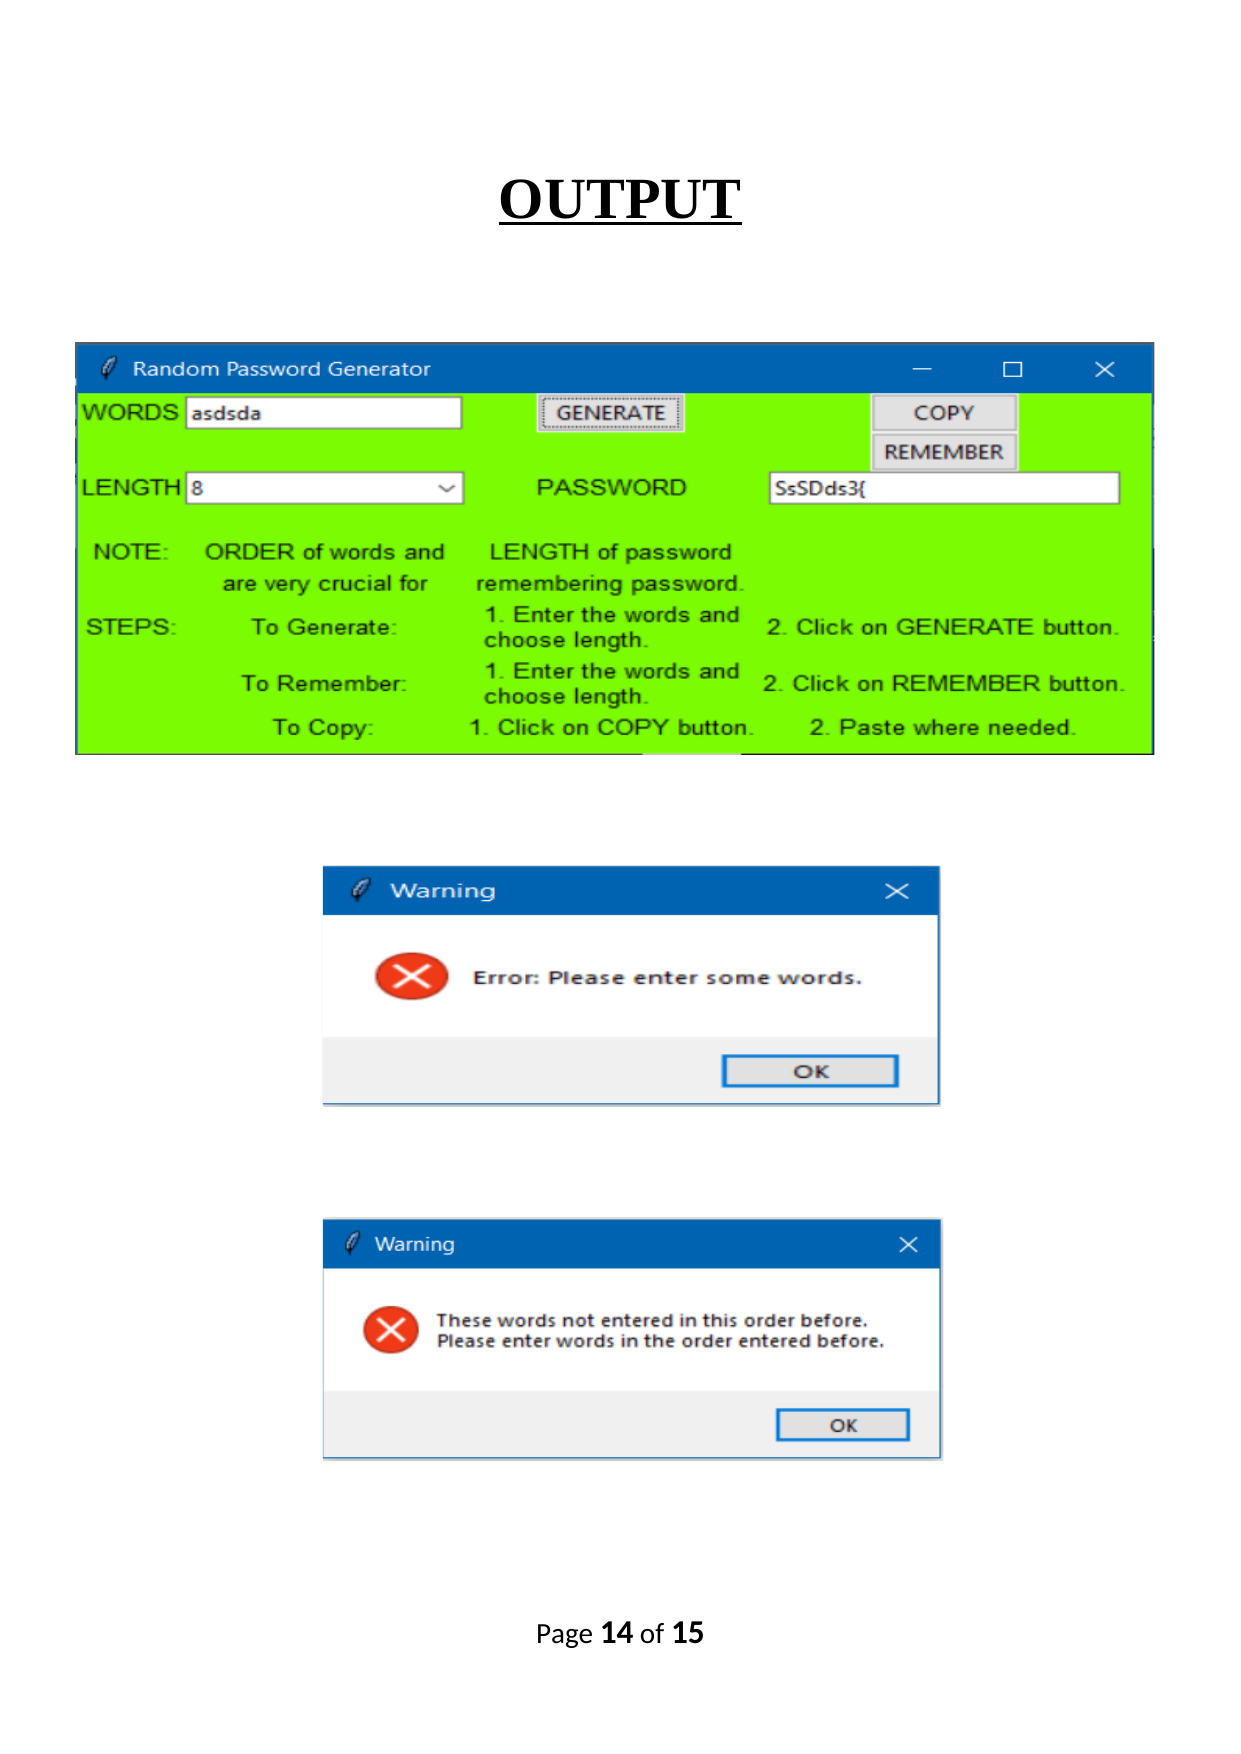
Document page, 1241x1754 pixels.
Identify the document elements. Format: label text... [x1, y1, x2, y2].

picture [322, 865, 942, 1107]
picture [322, 1217, 944, 1461]
picture [75, 342, 1155, 755]
text OUTPUT [75, 164, 1165, 231]
